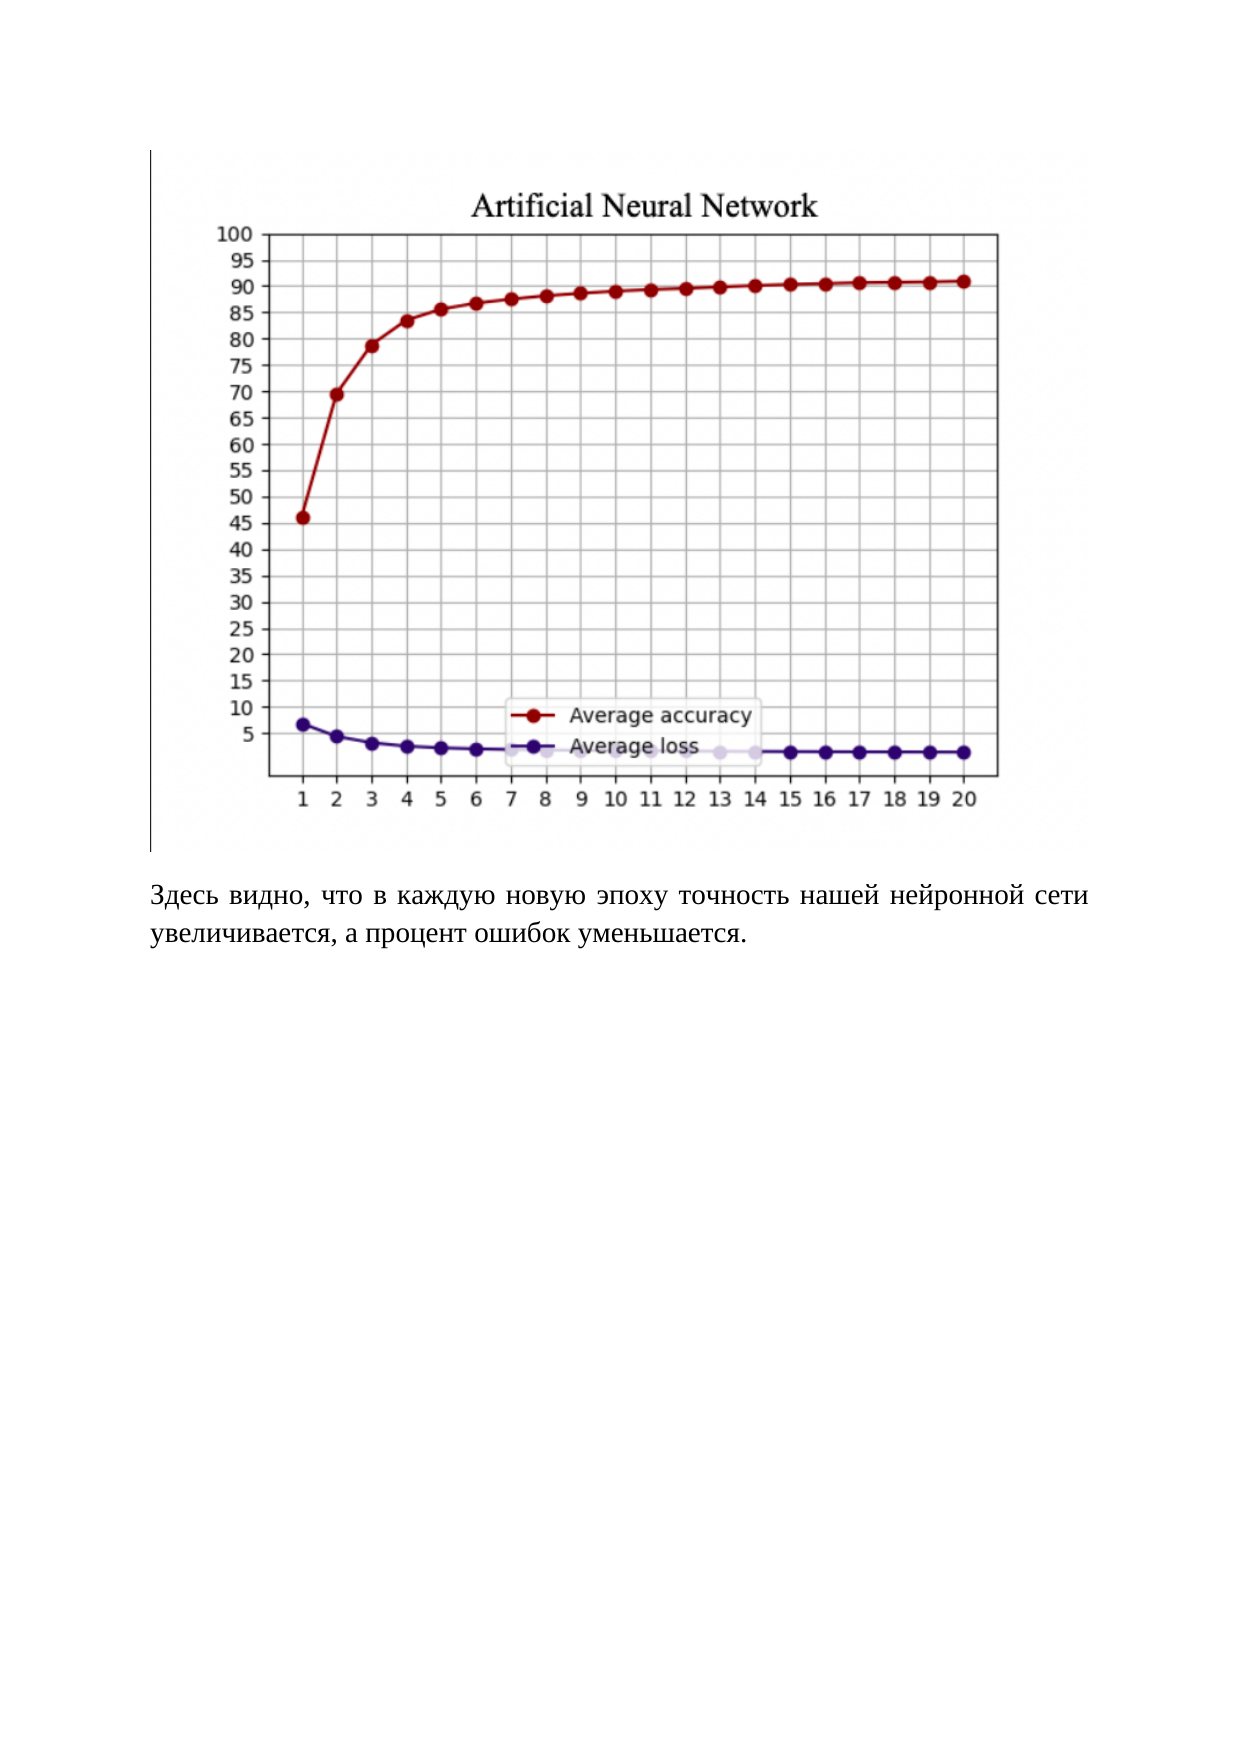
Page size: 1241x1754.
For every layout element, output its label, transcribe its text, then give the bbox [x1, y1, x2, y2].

text Здесь видно, что в каждую новую эпоху точность нашей нейронной сети увеличивается, а процент ошибок уменьшается. [150, 877, 1090, 949]
picture [150, 150, 1091, 852]
